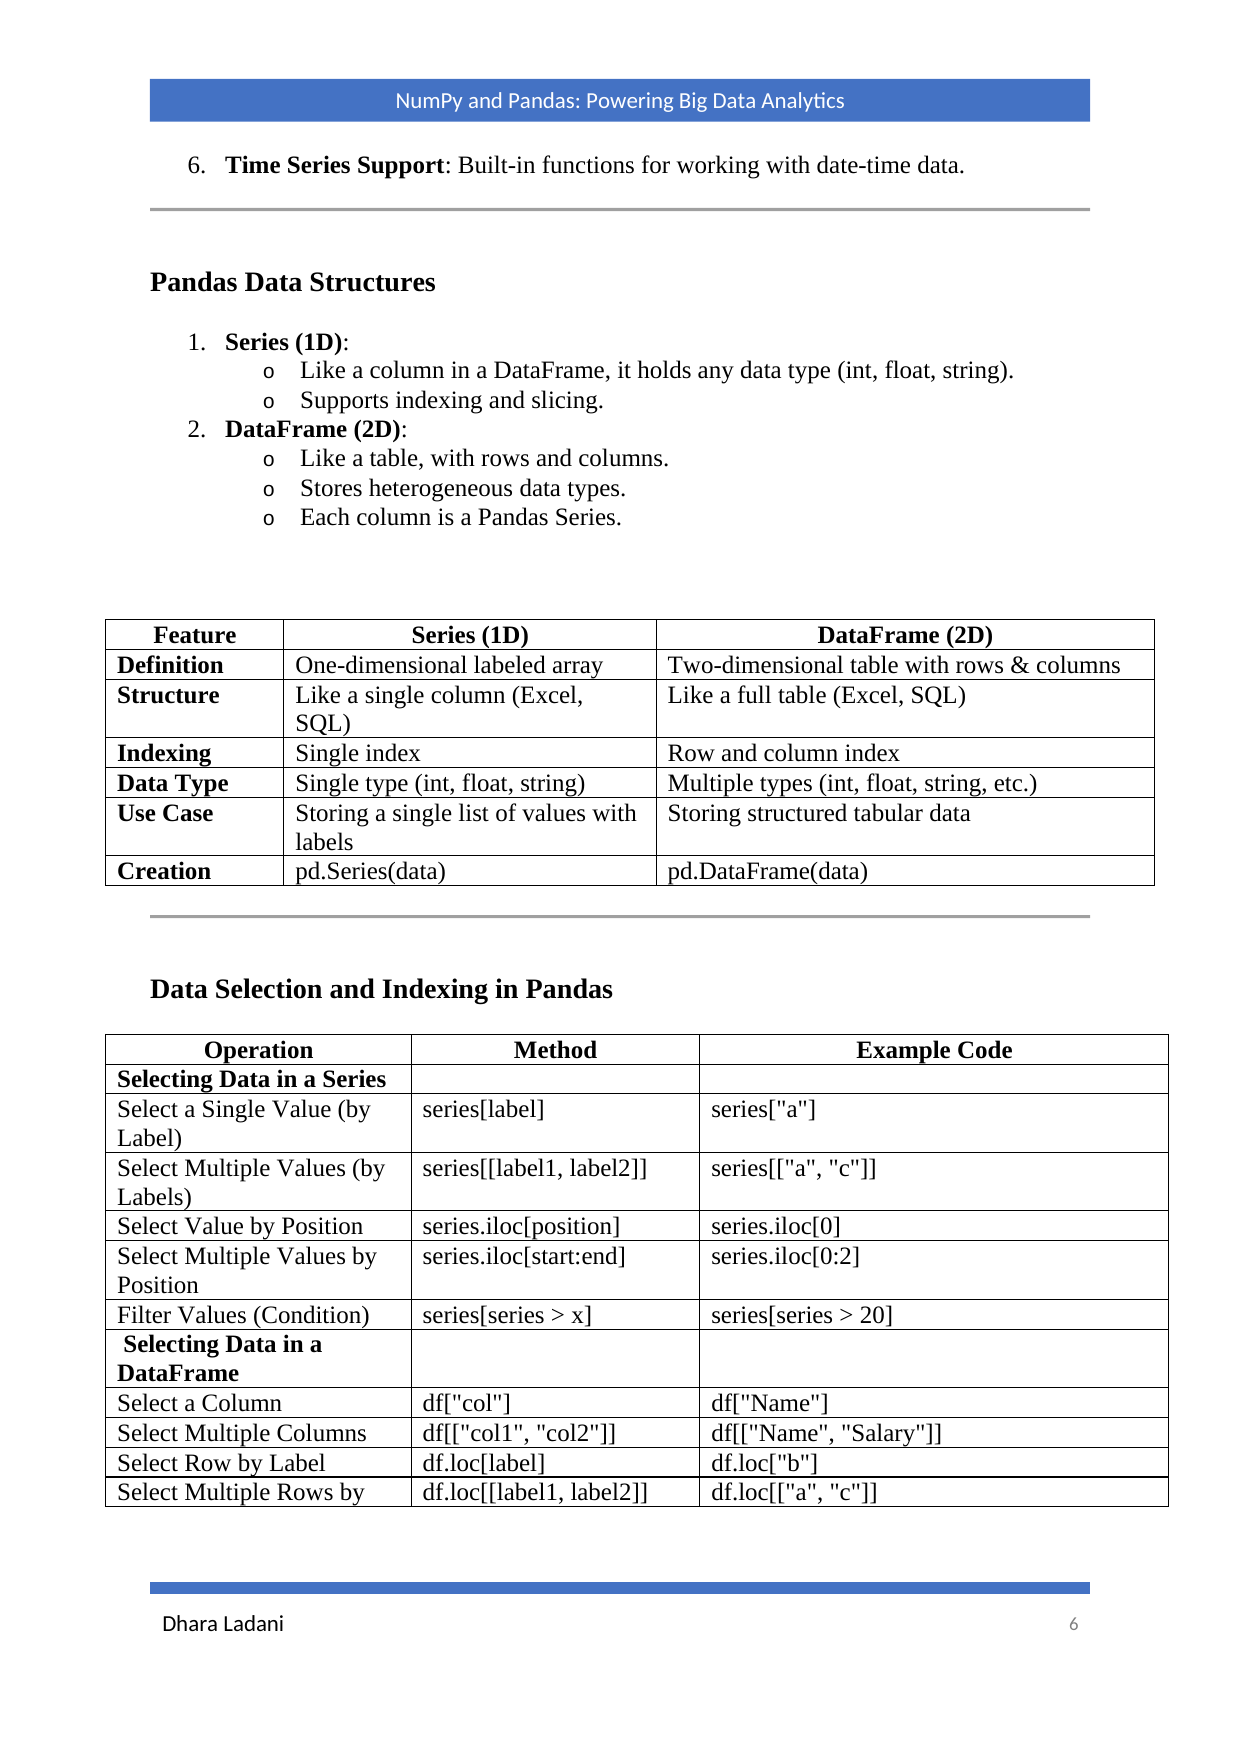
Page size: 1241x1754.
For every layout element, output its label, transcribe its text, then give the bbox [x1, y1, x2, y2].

table_cell Creation [106, 856, 283, 885]
table_header DataFrame (2D) [657, 620, 1154, 649]
table_cell Single index [284, 738, 656, 767]
table_cell Like a full table (Excel, SQL) [657, 680, 1154, 737]
table_cell series.iloc[start:end] [412, 1241, 699, 1299]
table_cell series.iloc[0] [700, 1211, 1168, 1240]
table_cell Structure [106, 680, 283, 737]
list Like a table, with rows and columns. [262, 443, 1090, 473]
table_header Feature [106, 620, 283, 649]
table_header Example Code [700, 1035, 1168, 1063]
table_cell series[["a", "c"]] [700, 1153, 1168, 1210]
table_cell Select a Single Value (by Label) [106, 1094, 411, 1152]
list Time Series Support: Built-in functions for working with date-time data. [187, 150, 1090, 179]
table_header Operation [106, 1035, 411, 1063]
table_cell df[["col1", "col2"]] [412, 1418, 699, 1447]
table_cell pd.DataFrame(data) [657, 856, 1154, 885]
table_cell Multiple types (int, float, string, etc.) [657, 768, 1154, 797]
table_cell series[label] [412, 1094, 699, 1152]
table_cell df["col"] [412, 1388, 699, 1417]
list Supports indexing and slicing. [262, 385, 1090, 414]
table_cell Storing a single list of values with labels [284, 798, 656, 855]
table_cell Select Row by Label [106, 1448, 411, 1476]
table_cell Select a Column [106, 1388, 411, 1417]
table_cell Definition [106, 650, 283, 679]
table_cell Select Multiple Values by Position [106, 1241, 411, 1299]
table_cell [412, 1065, 699, 1093]
table_cell series[[label1, label2]] [412, 1153, 699, 1210]
table_cell Use Case [106, 798, 283, 855]
table_cell Single type (int, float, string) [284, 768, 656, 797]
table_cell Indexing [106, 738, 283, 767]
table_cell Like a single column (Excel, SQL) [284, 680, 656, 737]
table_cell series.iloc[0:2] [700, 1241, 1168, 1299]
list Like a column in a DataFrame, it holds any data type (int, float, string). [262, 355, 1090, 385]
table_cell Select Multiple Values (by Labels) [106, 1153, 411, 1210]
table_cell series["a"] [700, 1094, 1168, 1152]
list Series (1D): [187, 327, 1090, 355]
table_cell Selecting Data in a DataFrame [106, 1330, 411, 1387]
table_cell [106, 1478, 411, 1506]
table_cell Data Type [106, 768, 283, 797]
table_cell series[series > x] [412, 1300, 699, 1328]
table_cell Selecting Data in a Series [106, 1065, 411, 1093]
table_cell series[series > 20] [700, 1300, 1168, 1328]
table_cell df["Name"] [700, 1388, 1168, 1417]
text Pandas Data Structures [150, 265, 1090, 297]
table_header Method [412, 1035, 699, 1063]
table_cell Two-dimensional table with rows & columns [657, 650, 1154, 679]
list Each column is a Pandas Series. [262, 502, 1090, 532]
table_cell Select Multiple Columns [106, 1418, 411, 1447]
table_cell One-dimensional labeled array [284, 650, 656, 679]
text Data Selection and Indexing in Pandas [150, 972, 1090, 1004]
table_header Series (1D) [284, 620, 656, 649]
table_cell Row and column index [657, 738, 1154, 767]
table_cell df[["Name", "Salary"]] [700, 1418, 1168, 1447]
table_cell df.loc[["a", "c"]] [700, 1478, 1168, 1506]
table_cell Select Value by Position [106, 1211, 411, 1240]
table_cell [412, 1478, 699, 1506]
table_cell df.loc[label] [412, 1448, 699, 1476]
table_cell [412, 1330, 699, 1387]
table_cell series.iloc[position] [412, 1211, 699, 1240]
table_cell [700, 1330, 1168, 1387]
list DataFrame (2D): [187, 414, 1090, 443]
table_cell pd.Series(data) [284, 856, 656, 885]
table_cell df.loc["b"] [700, 1448, 1168, 1476]
list Stores heterogeneous data types. [262, 473, 1090, 502]
table_cell Storing structured tabular data [657, 798, 1154, 855]
table_cell Filter Values (Condition) [106, 1300, 411, 1328]
table_cell [700, 1065, 1168, 1093]
